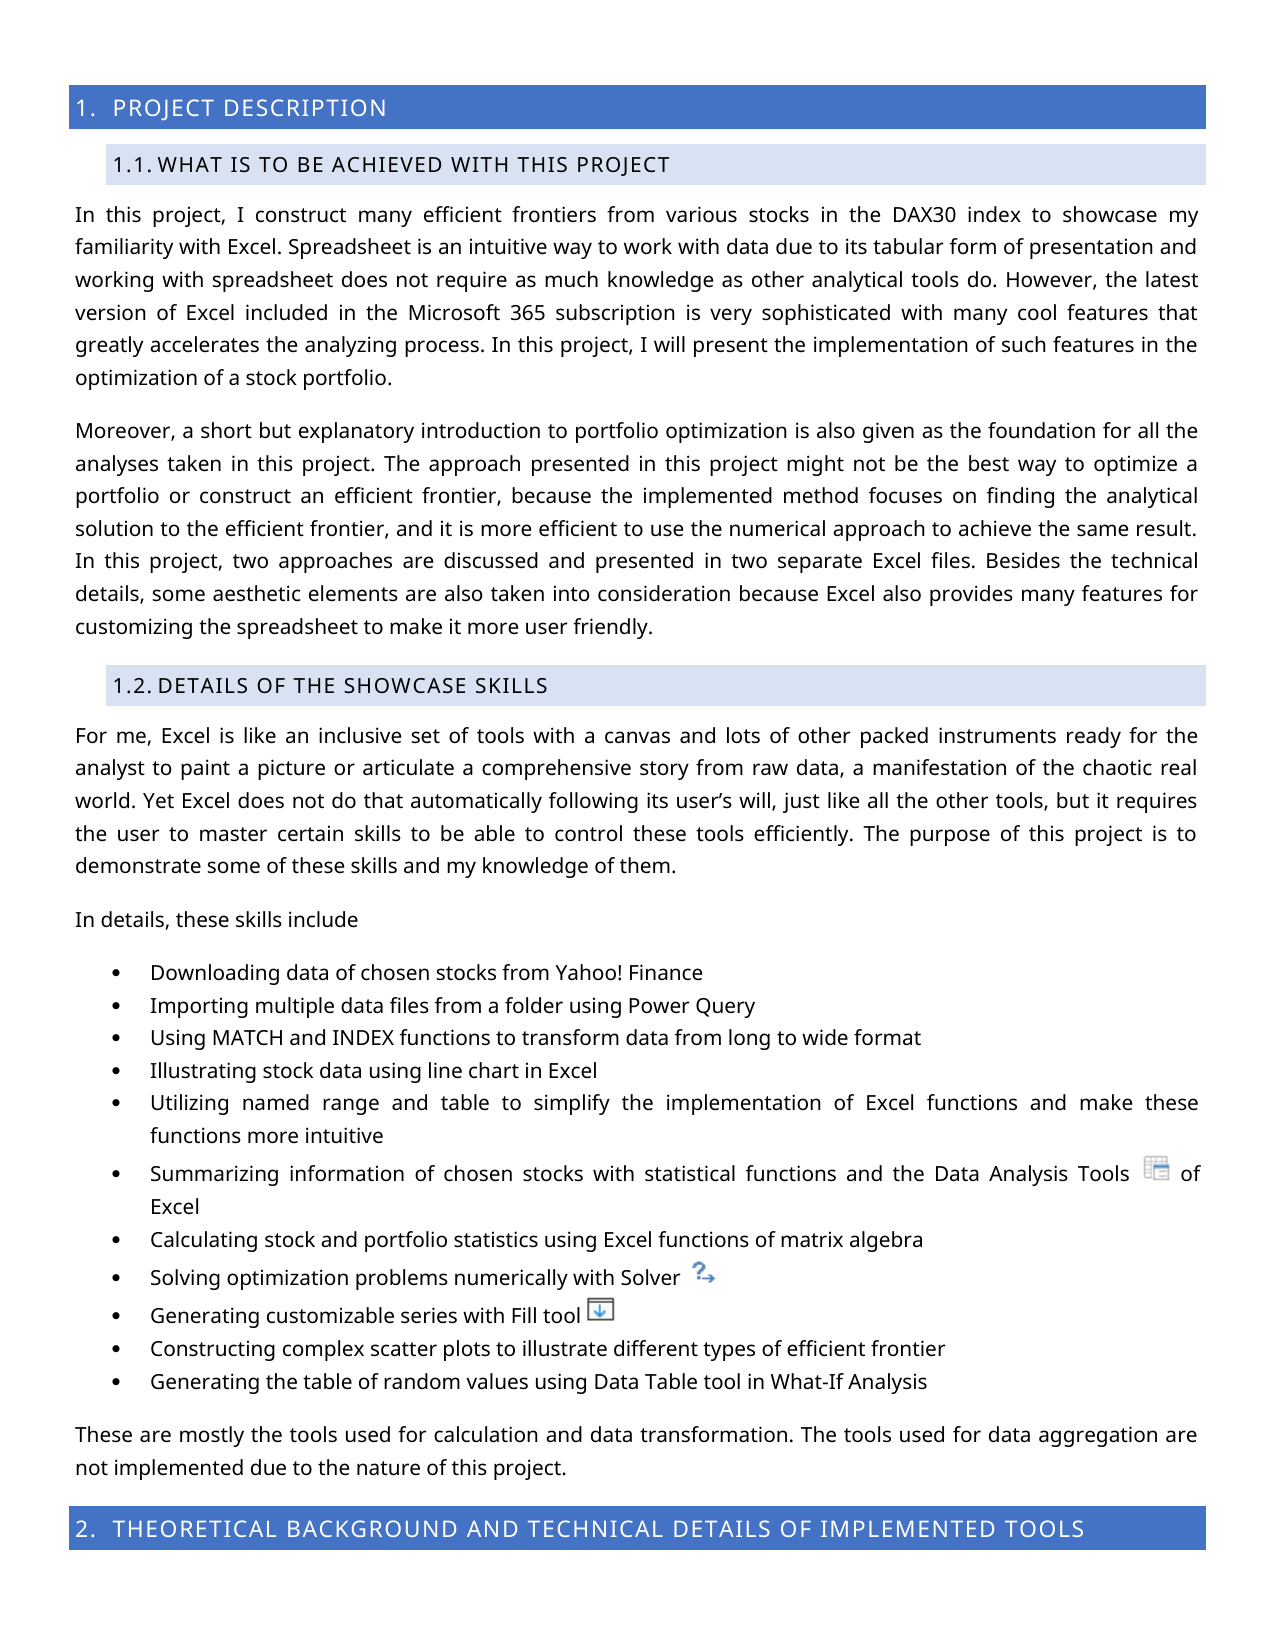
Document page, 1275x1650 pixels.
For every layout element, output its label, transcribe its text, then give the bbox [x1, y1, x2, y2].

text These are mostly the tools used for calculation and data transformation. The tools used for data aggregation are not implemented due to the nature of this project. [75, 1420, 1200, 1481]
list Generating customizable series with Fill tool [112, 1296, 1200, 1330]
picture [686, 1257, 717, 1286]
text In details, these skills include [75, 905, 1200, 933]
list Summarizing information of chosen stocks with statistical functions and the Data Analysis Tools of Excel [112, 1154, 1200, 1221]
list Illustrating stock data using line chart in Excel [112, 1056, 1200, 1084]
subtitle What is to be achieved with this project [113, 151, 1200, 179]
list Constructing complex scatter plots to illustrate different types of efficient frontier [112, 1334, 1200, 1363]
list Importing multiple data files from a folder using Power Query [112, 991, 1200, 1019]
list Solving optimization problems numerically with Solver [112, 1257, 1200, 1292]
text For me, Excel is like an inclusive set of tools with a canvas and lots of other packed instruments ready for the analyst to paint a picture or articulate a comprehensive story from raw data, a manifestation of the chaotic real world. Yet Excel does not do that automatically following its user’s will, just like all the other tools, but it requires the user to master certain skills to be able to control these tools efficiently. The purpose of this project is to demonstrate some of these skills and my knowledge of them. [75, 721, 1200, 880]
subtitle Theoretical background and technical details of implemented tools [75, 1513, 1200, 1544]
list Utilizing named range and table to simplify the implementation of Excel functions and make these functions more intuitive [112, 1088, 1200, 1149]
subtitle details of the showcase skills [113, 672, 1200, 700]
list Generating the table of random values using Data Table tool in What-If Analysis [112, 1367, 1200, 1395]
text In this project, I construct many efficient frontiers from various stocks in the DAX30 index to showcase my familiarity with Excel. Spreadsheet is an intuitive way to work with data due to its tabular form of presentation and working with spreadsheet does not require as much knowledge as other analytical tools do. However, the latest version of Excel included in the Microsoft 365 subscription is very sophisticated with many cool features that greatly accelerates the analyzing process. In this project, I will present the implementation of such features in the optimization of a stock portfolio. [75, 200, 1200, 391]
text Moreover, a short but explanatory introduction to portfolio optimization is also given as the foundation for all the analyses taken in this project. The approach presented in this project might not be the best way to optimize a portfolio or construct an efficient frontier, because the implemented method focuses on finding the analytical solution to the efficient frontier, and it is more efficient to use the numerical approach to achieve the same result. In this project, two approaches are discussed and presented in two separate Excel files. Besides the technical details, some aesthetic elements are also taken into consideration because Excel also provides many features for customizing the spreadsheet to make it more user friendly. [75, 416, 1200, 640]
list Calculating stock and portfolio statistics using Excel functions of matrix algebra [112, 1225, 1200, 1253]
subtitle Project description [75, 92, 1200, 123]
picture [586, 1295, 615, 1324]
list Downloading data of chosen stocks from Yahoo! Finance [112, 958, 1200, 987]
picture [1141, 1153, 1171, 1182]
list Using MATCH and INDEX functions to transform data from long to wide format [112, 1023, 1200, 1052]
